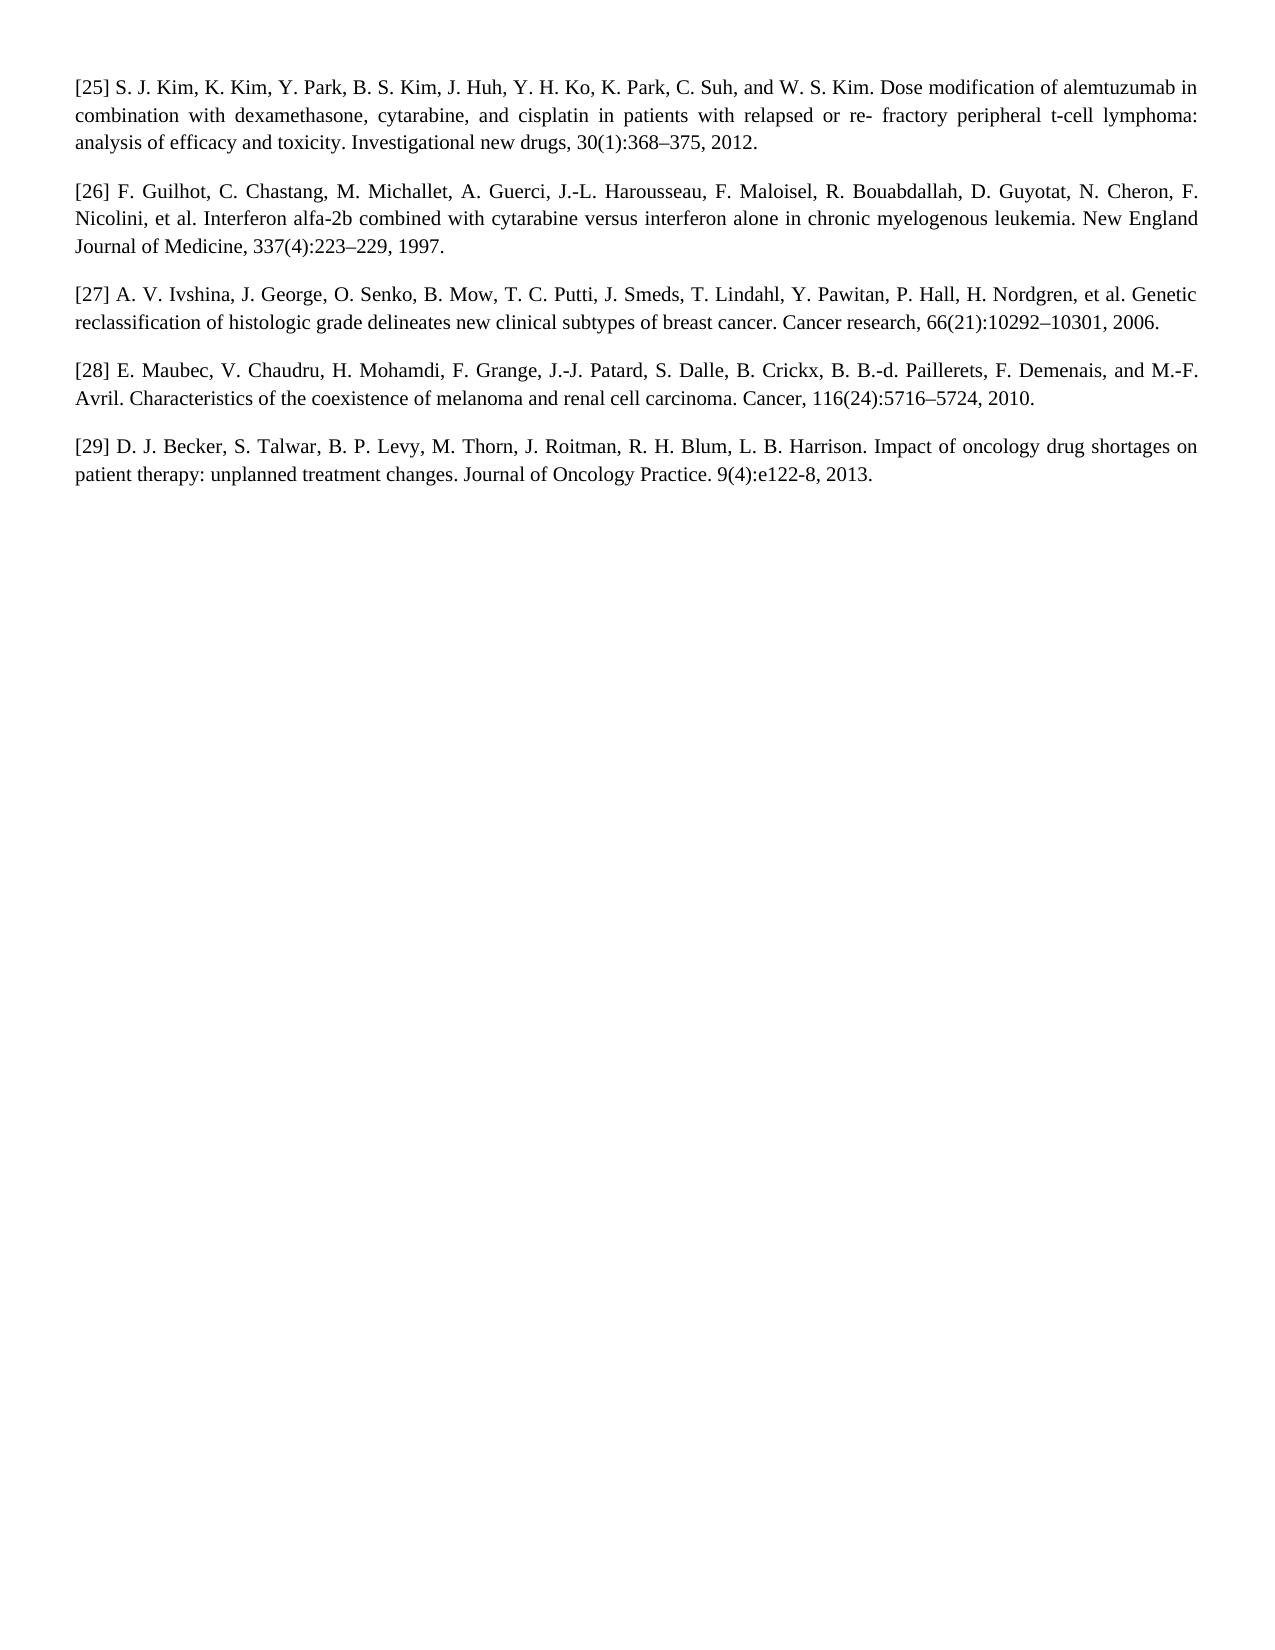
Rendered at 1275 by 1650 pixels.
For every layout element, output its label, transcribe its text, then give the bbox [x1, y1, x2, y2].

text [25] S. J. Kim, K. Kim, Y. Park, B. S. Kim, J. Huh, Y. H. Ko, K. Park, C. Suh, and W. S. Kim. Dose modification of alemtuzumab in combination with dexamethasone, cytarabine, and cisplatin in patients with relapsed or re- fractory peripheral t-cell lymphoma: analysis of efficacy and toxicity. Investigational new drugs, 30(1):368–375, 2012. [75, 75, 1200, 154]
text [28] E. Maubec, V. Chaudru, H. Mohamdi, F. Grange, J.-J. Patard, S. Dalle, B. Crickx, B. B.-d. Paillerets, F. Demenais, and M.-F. Avril. Characteristics of the coexistence of melanoma and renal cell carcinoma. Cancer, 116(24):5716–5724, 2010. [75, 358, 1200, 410]
text [27] A. V. Ivshina, J. George, O. Senko, B. Mow, T. C. Putti, J. Smeds, T. Lindahl, Y. Pawitan, P. Hall, H. Nordgren, et al. Genetic reclassification of histologic grade delineates new clinical subtypes of breast cancer. Cancer research, 66(21):10292–10301, 2006. [75, 282, 1200, 334]
text [26] F. Guilhot, C. Chastang, M. Michallet, A. Guerci, J.-L. Harousseau, F. Maloisel, R. Bouabdallah, D. Guyotat, N. Cheron, F. Nicolini, et al. Interferon alfa-2b combined with cytarabine versus interferon alone in chronic myelogenous leukemia. New England Journal of Medicine, 337(4):223–229, 1997. [75, 179, 1200, 258]
text [29] D. J. Becker, S. Talwar, B. P. Levy, M. Thorn, J. Roitman, R. H. Blum, L. B. Harrison. Impact of oncology drug shortages on patient therapy: unplanned treatment changes. Journal of Oncology Practice. 9(4):e122-8, 2013. [75, 434, 1200, 486]
